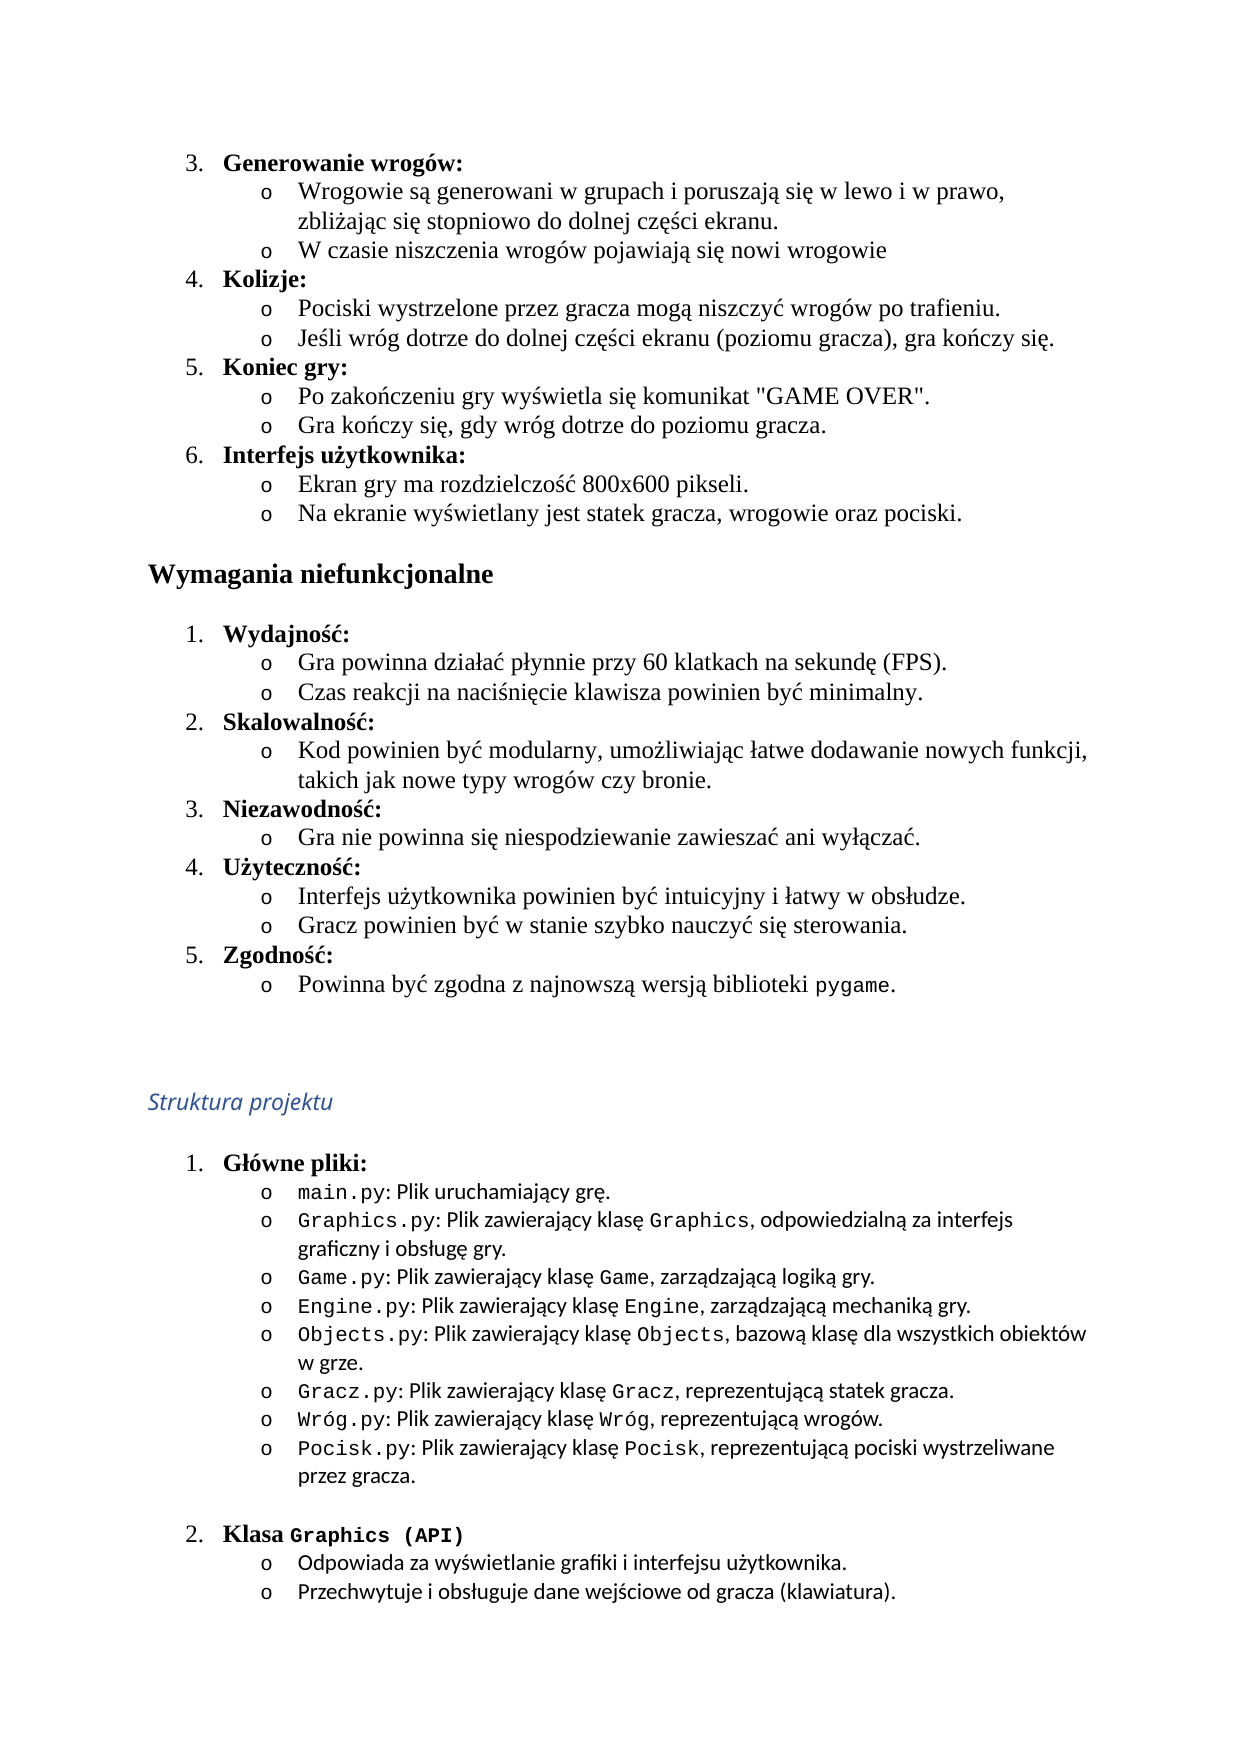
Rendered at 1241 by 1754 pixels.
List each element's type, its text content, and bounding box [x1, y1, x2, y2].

list Wydajność: [185, 619, 1093, 647]
list Gra kończy się, gdy wróg dotrze do poziomu gracza. [260, 411, 1093, 440]
list Objects.py: Plik zawierający klasę Objects, bazową klasę dla wszystkich obiektów w grze. [260, 1348, 1093, 1405]
list Interfejs użytkownika: [185, 440, 1093, 469]
subtitle Struktura projektu [148, 1085, 1093, 1117]
list Gracz powinien być w stanie szybko nauczyć się sterowania. [260, 910, 1093, 940]
list Powinna być zgodna z najnowszą wersją biblioteki pygame. [260, 969, 1093, 998]
list Kod powinien być modularny, umożliwiając łatwe dodawanie nowych funkcji, takich jak nowe typy wrogów czy bronie. [260, 735, 1093, 794]
text Wymagania niefunkcjonalne [148, 557, 1093, 589]
list Generowanie wrogów: [185, 148, 1093, 176]
list Gracz.py: Plik zawierający klasę Gracz, reprezentującą statek gracza. [260, 1405, 1093, 1433]
list Gra nie powinna się niespodziewanie zawieszać ani wyłączać. [260, 822, 1093, 852]
list Interfejs użytkownika powinien być intuicyjny i łatwy w obsłudze. [260, 881, 1093, 910]
list Klasa Graphics (API) [185, 1548, 1093, 1577]
list Wróg.py: Plik zawierający klasę Wróg, reprezentującą wrogów. [260, 1433, 1093, 1462]
list Jeśli wróg dotrze do dolnej części ekranu (poziomu gracza), gra kończy się. [260, 323, 1093, 352]
list Gra powinna działać płynnie przy 60 klatkach na sekundę (FPS). [260, 647, 1093, 677]
list Engine.py: Plik zawierający klasę Engine, zarządzającą mechaniką gry. [260, 1320, 1093, 1348]
list Niezawodność: [185, 794, 1093, 822]
list main.py: Plik uruchamiający grę. [260, 1206, 1093, 1235]
list Skalowalność: [185, 707, 1093, 735]
list Graphics.py: Plik zawierający klasę Graphics, odpowiedzialną za interfejs graficzny i obsługę gry. [260, 1235, 1093, 1291]
list Pociski wystrzelone przez gracza mogą niszczyć wrogów po trafieniu. [260, 293, 1093, 323]
list Główne pliki: [185, 1148, 1093, 1177]
list Użyteczność: [185, 852, 1093, 881]
list Czas reakcji na naciśnięcie klawisza powinien być minimalny. [260, 677, 1093, 707]
list Na ekranie wyświetlany jest statek gracza, wrogowie oraz pociski. [260, 498, 1093, 528]
list Zgodność: [185, 940, 1093, 969]
list Koniec gry: [185, 352, 1093, 381]
list Game.py: Plik zawierający klasę Game, zarządzającą logiką gry. [260, 1291, 1093, 1320]
list W czasie niszczenia wrogów pojawiają się nowi wrogowie [260, 235, 1093, 264]
list Ekran gry ma rozdzielczość 800x600 pikseli. [260, 469, 1093, 498]
list Kolizje: [185, 264, 1093, 293]
list Pocisk.py: Plik zawierający klasę Pocisk, reprezentującą pociski wystrzeliwane przez gracza. [260, 1462, 1093, 1519]
list Po zakończeniu gry wyświetla się komunikat "GAME OVER". [260, 381, 1093, 411]
list Wrogowie są generowani w grupach i poruszają się w lewo i w prawo, zbliżając się stopniowo do dolnej części ekranu. [260, 176, 1093, 235]
